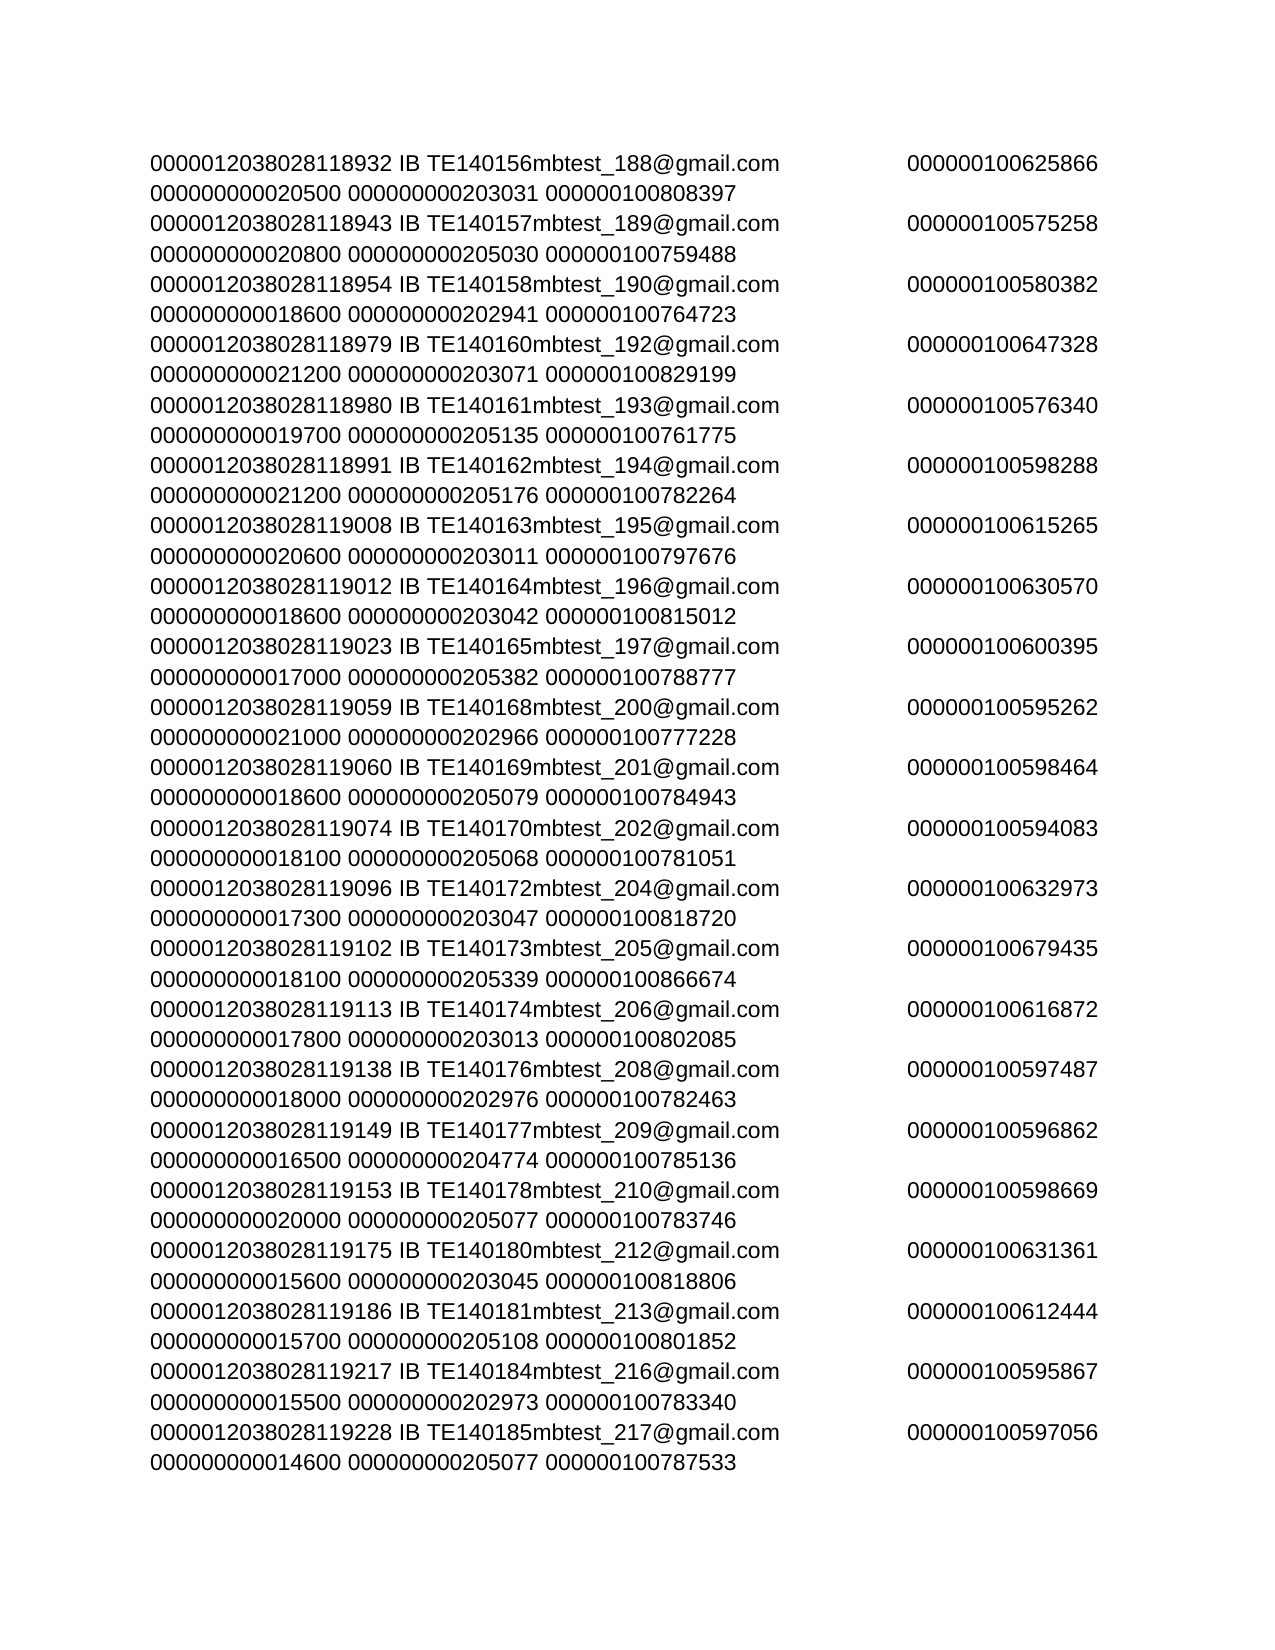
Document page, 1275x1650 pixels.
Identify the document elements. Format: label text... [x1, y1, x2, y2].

text 0000012038028118954 IB TE140158mbtest_190@gmail.com 000000100580382 000000000018600 000000000202941 000000100764723 [150, 271, 1125, 327]
text 0000012038028119153 IB TE140178mbtest_210@gmail.com 000000100598669 000000000020000 000000000205077 000000100783746 [150, 1177, 1125, 1234]
text 0000012038028118943 IB TE140157mbtest_189@gmail.com 000000100575258 000000000020800 000000000205030 000000100759488 [150, 210, 1125, 267]
text 0000012038028119059 IB TE140168mbtest_200@gmail.com 000000100595262 000000000021000 000000000202966 000000100777228 [150, 694, 1125, 750]
text 0000012038028119060 IB TE140169mbtest_201@gmail.com 000000100598464 000000000018600 000000000205079 000000100784943 [150, 754, 1125, 811]
text 0000012038028119217 IB TE140184mbtest_216@gmail.com 000000100595867 000000000015500 000000000202973 000000100783340 [150, 1358, 1125, 1415]
text 0000012038028118991 IB TE140162mbtest_194@gmail.com 000000100598288 000000000021200 000000000205176 000000100782264 [150, 452, 1125, 509]
text 0000012038028119096 IB TE140172mbtest_204@gmail.com 000000100632973 000000000017300 000000000203047 000000100818720 [150, 875, 1125, 932]
text 0000012038028119175 IB TE140180mbtest_212@gmail.com 000000100631361 000000000015600 000000000203045 000000100818806 [150, 1237, 1125, 1294]
text 0000012038028119186 IB TE140181mbtest_213@gmail.com 000000100612444 000000000015700 000000000205108 000000100801852 [150, 1298, 1125, 1354]
text 0000012038028118980 IB TE140161mbtest_193@gmail.com 000000100576340 000000000019700 000000000205135 000000100761775 [150, 392, 1125, 448]
text 0000012038028119102 IB TE140173mbtest_205@gmail.com 000000100679435 000000000018100 000000000205339 000000100866674 [150, 935, 1125, 992]
text 0000012038028119228 IB TE140185mbtest_217@gmail.com 000000100597056 000000000014600 000000000205077 000000100787533 [150, 1419, 1125, 1475]
text 0000012038028119138 IB TE140176mbtest_208@gmail.com 000000100597487 000000000018000 000000000202976 000000100782463 [150, 1056, 1125, 1113]
text 0000012038028119149 IB TE140177mbtest_209@gmail.com 000000100596862 000000000016500 000000000204774 000000100785136 [150, 1117, 1125, 1173]
text 0000012038028119012 IB TE140164mbtest_196@gmail.com 000000100630570 000000000018600 000000000203042 000000100815012 [150, 573, 1125, 629]
text 0000012038028118932 IB TE140156mbtest_188@gmail.com 000000100625866 000000000020500 000000000203031 000000100808397 [150, 150, 1125, 207]
text 0000012038028119023 IB TE140165mbtest_197@gmail.com 000000100600395 000000000017000 000000000205382 000000100788777 [150, 633, 1125, 690]
text 0000012038028119074 IB TE140170mbtest_202@gmail.com 000000100594083 000000000018100 000000000205068 000000100781051 [150, 814, 1125, 871]
text 0000012038028119008 IB TE140163mbtest_195@gmail.com 000000100615265 000000000020600 000000000203011 000000100797676 [150, 512, 1125, 569]
text 0000012038028118979 IB TE140160mbtest_192@gmail.com 000000100647328 000000000021200 000000000203071 000000100829199 [150, 331, 1125, 388]
text 0000012038028119113 IB TE140174mbtest_206@gmail.com 000000100616872 000000000017800 000000000203013 000000100802085 [150, 996, 1125, 1052]
